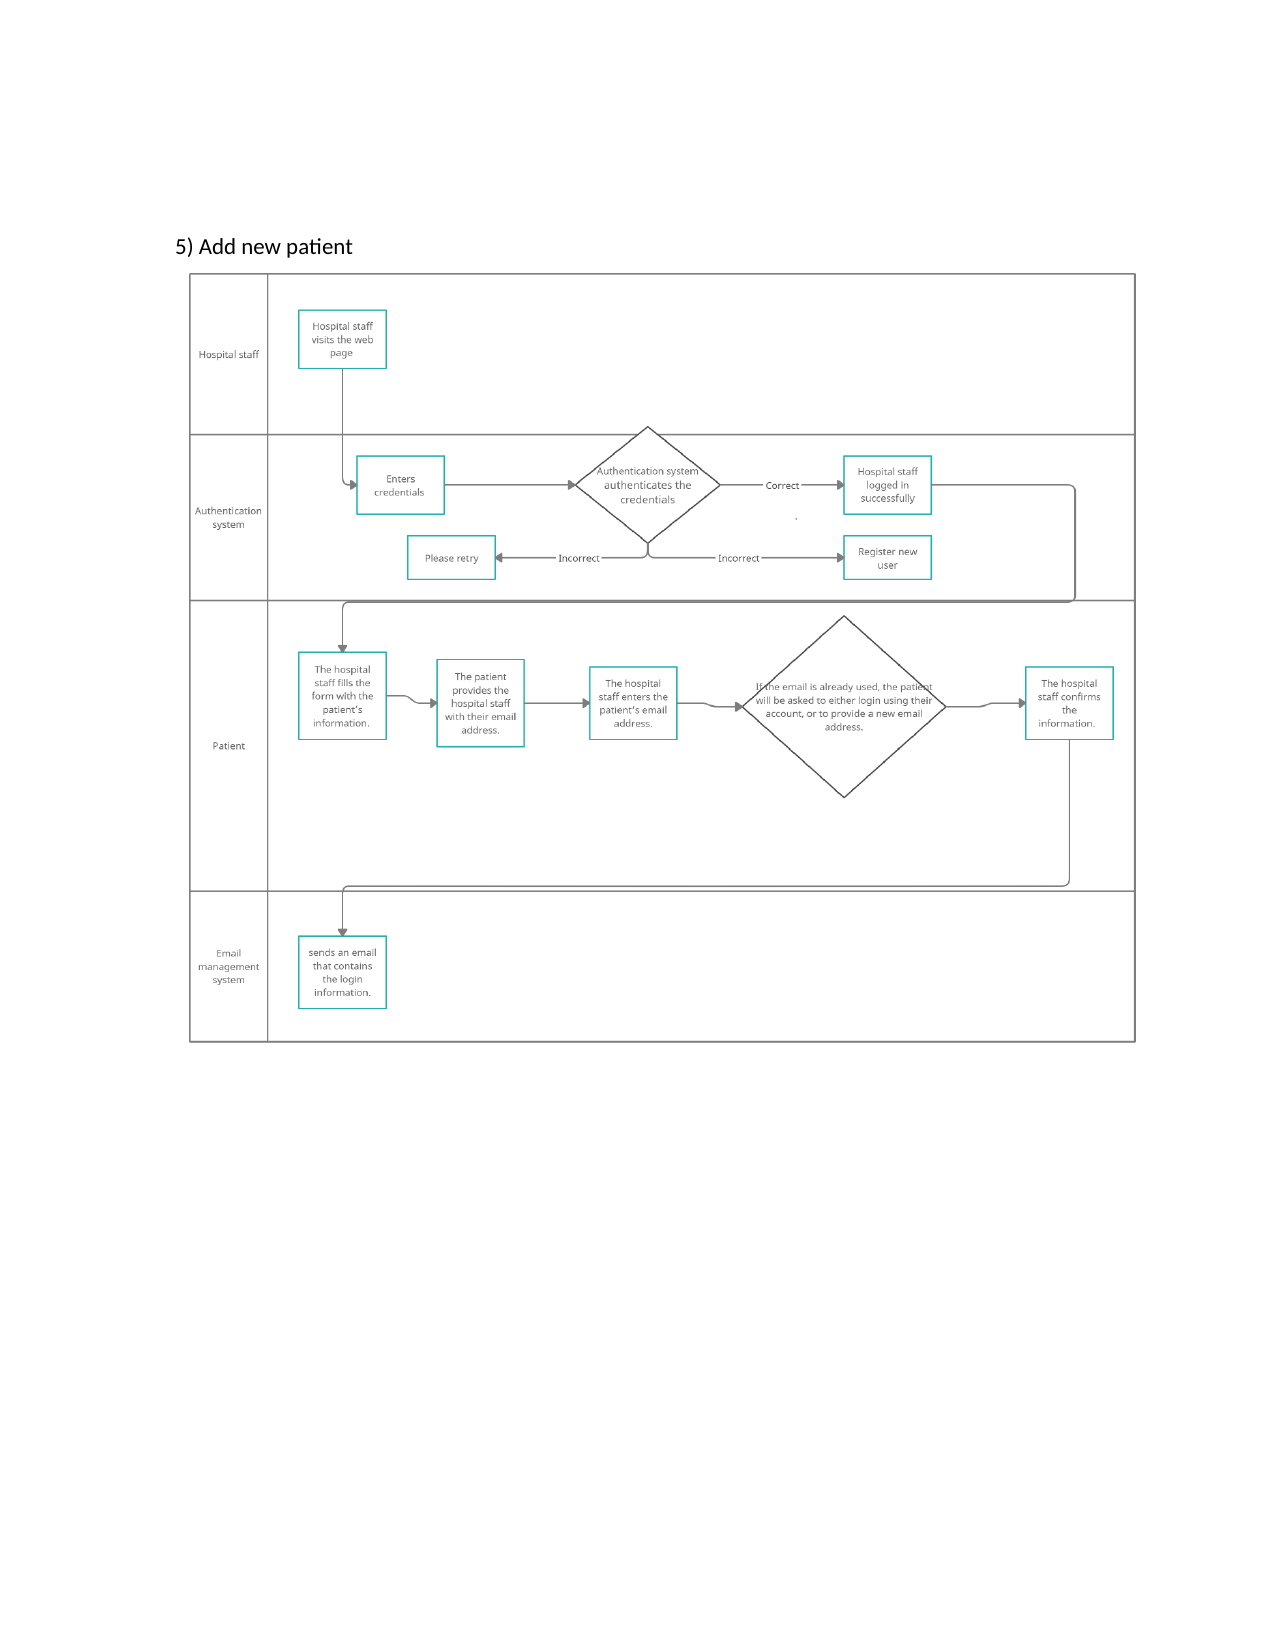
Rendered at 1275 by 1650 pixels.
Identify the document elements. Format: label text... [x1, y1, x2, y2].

picture [175, 260, 1149, 1056]
list 5) Add new patient [175, 232, 1269, 260]
